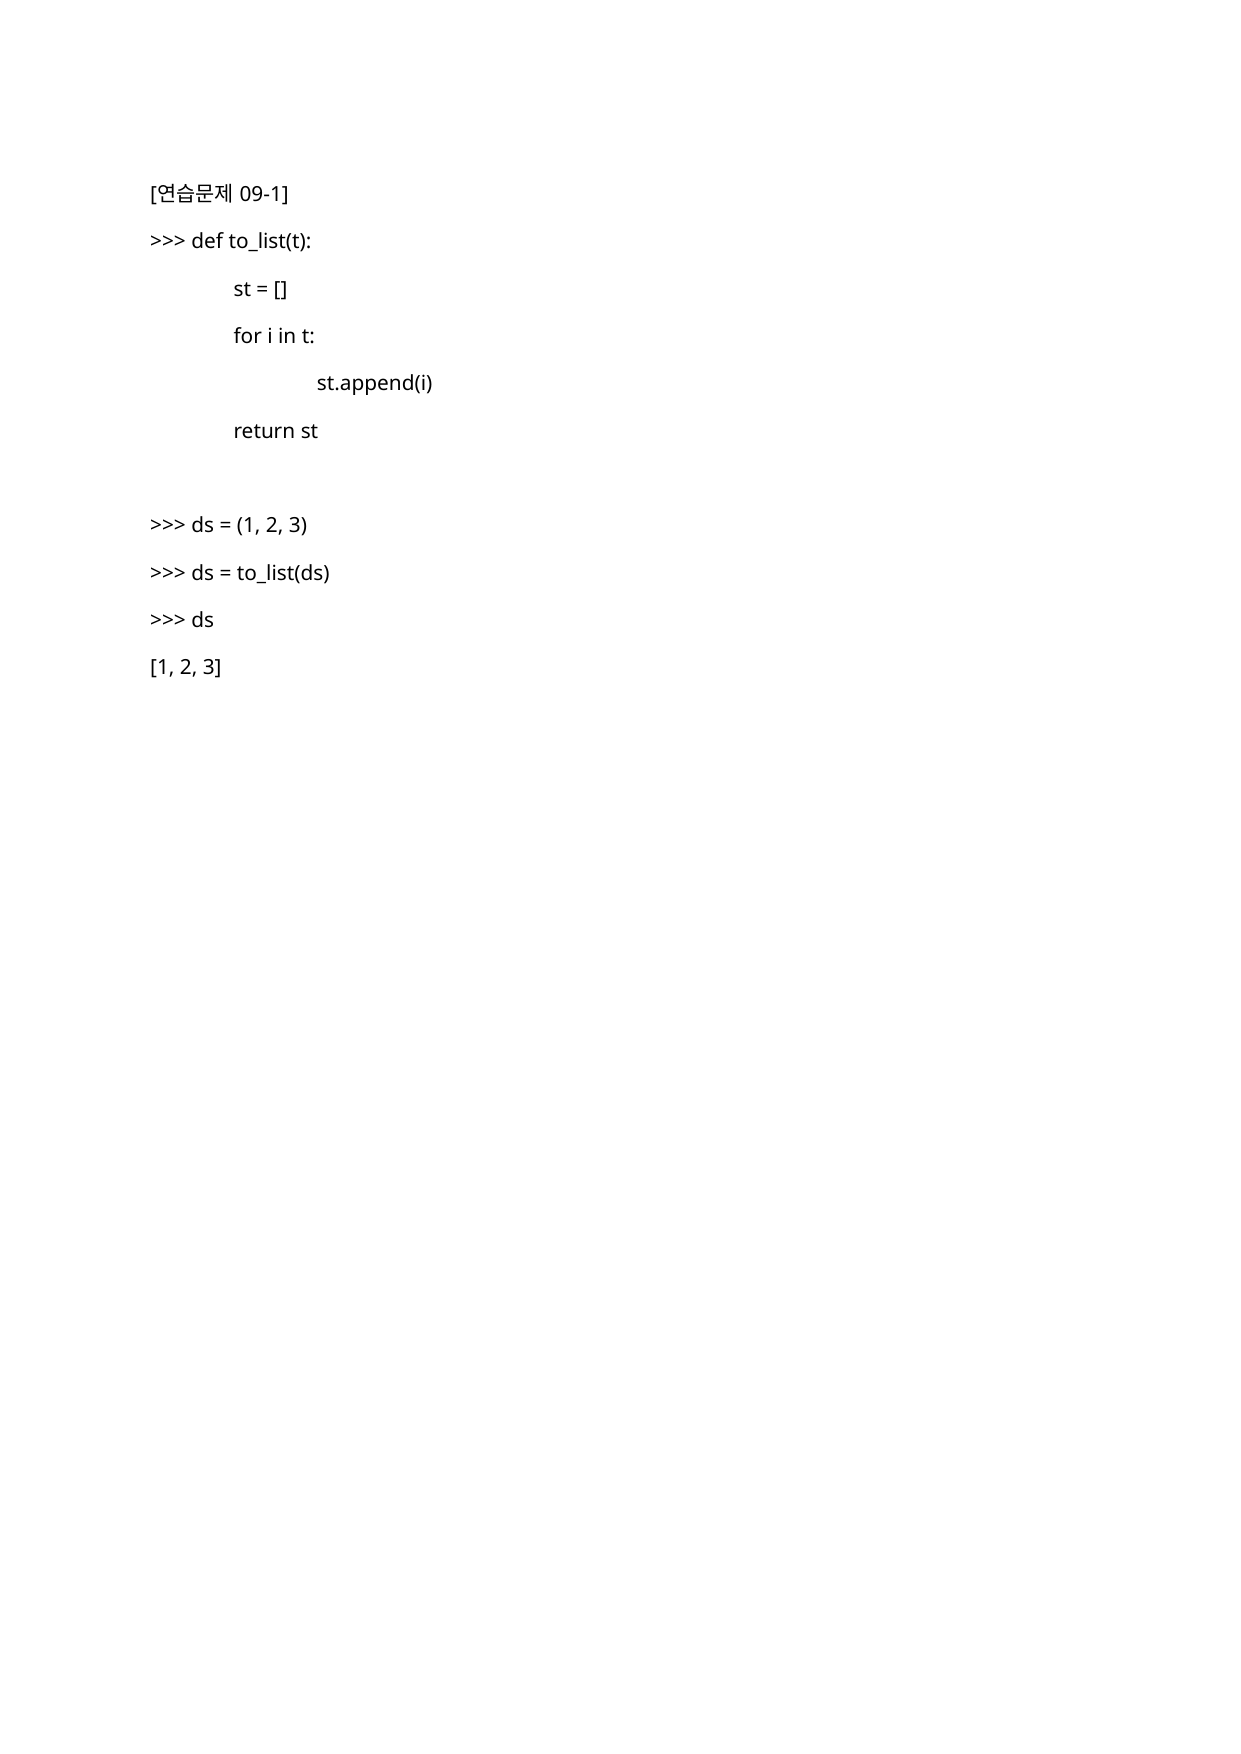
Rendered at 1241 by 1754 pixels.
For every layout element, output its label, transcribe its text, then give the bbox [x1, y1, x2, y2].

text return st [150, 416, 1090, 444]
text >>> ds [150, 605, 1090, 633]
text [연습문제 09-1] [150, 177, 1090, 207]
text st = [] [150, 274, 1090, 302]
text >>> ds = to_list(ds) [150, 558, 1090, 586]
text >>> ds = (1, 2, 3) [150, 510, 1090, 539]
text >>> def to_list(t): [150, 227, 1090, 255]
text st.append(i) [150, 368, 1090, 397]
text for i in t: [150, 321, 1090, 349]
text [1, 2, 3] [150, 652, 1090, 681]
